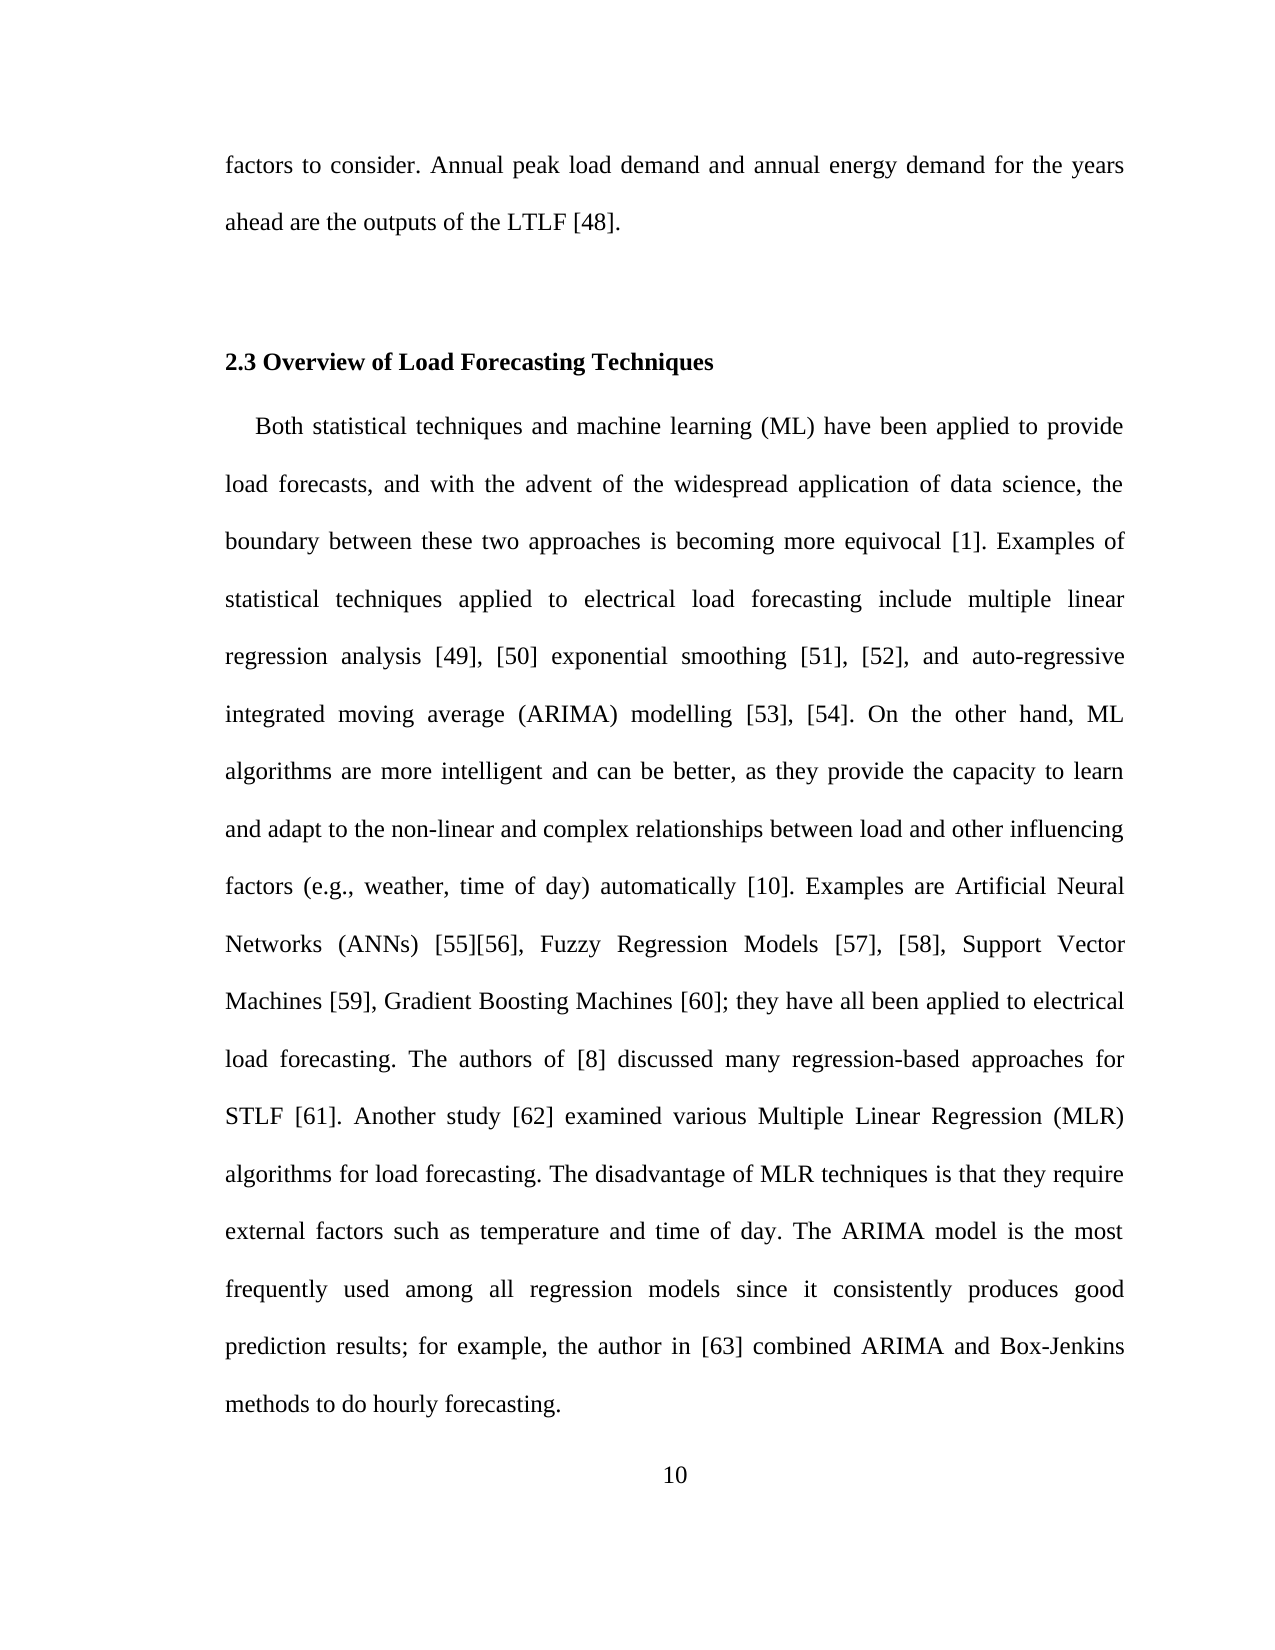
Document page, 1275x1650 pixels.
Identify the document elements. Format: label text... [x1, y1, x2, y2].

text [225, 150, 1125, 236]
subtitle 2.3 Overview of Load Forecasting Techniques [225, 347, 1125, 376]
text Both statistical techniques and machine learning (ML) have been applied to provide load forecasts, and with the advent of the widespread application of data science, the boundary between these two approaches is becoming more equivocal [1]. Examples of statistical techniques applied to electrical load forecasting include multiple linear regression analysis [49], [50] exponential smoothing [51], [52], and auto-regressive integrated moving average (ARIMA) modelling [53], [54]. On the other hand, ML algorithms are more intelligent and can be better, as they provide the capacity to learn and adapt to the non-linear and complex relationships between load and other influencing factors (e.g., weather, time of day) automatically [10]. Examples are Artificial Neural Networks (ANNs) [55][56], Fuzzy Regression Models [57], [58], Support Vector Machines [59], Gradient Boosting Machines [60]; they have all been applied to electrical load forecasting. The authors of [8] discussed many regression-based approaches for STLF [61]. Another study [62] examined various Multiple Linear Regression (MLR) algorithms for load forecasting. The disadvantage of MLR techniques is that they require external factors such as temperature and time of day. The ARIMA model is the most frequently used among all regression models since it consistently produces good prediction results; for example, the author in [63] combined ARIMA and Box-Jenkins methods to do hourly forecasting. [225, 411, 1125, 1417]
